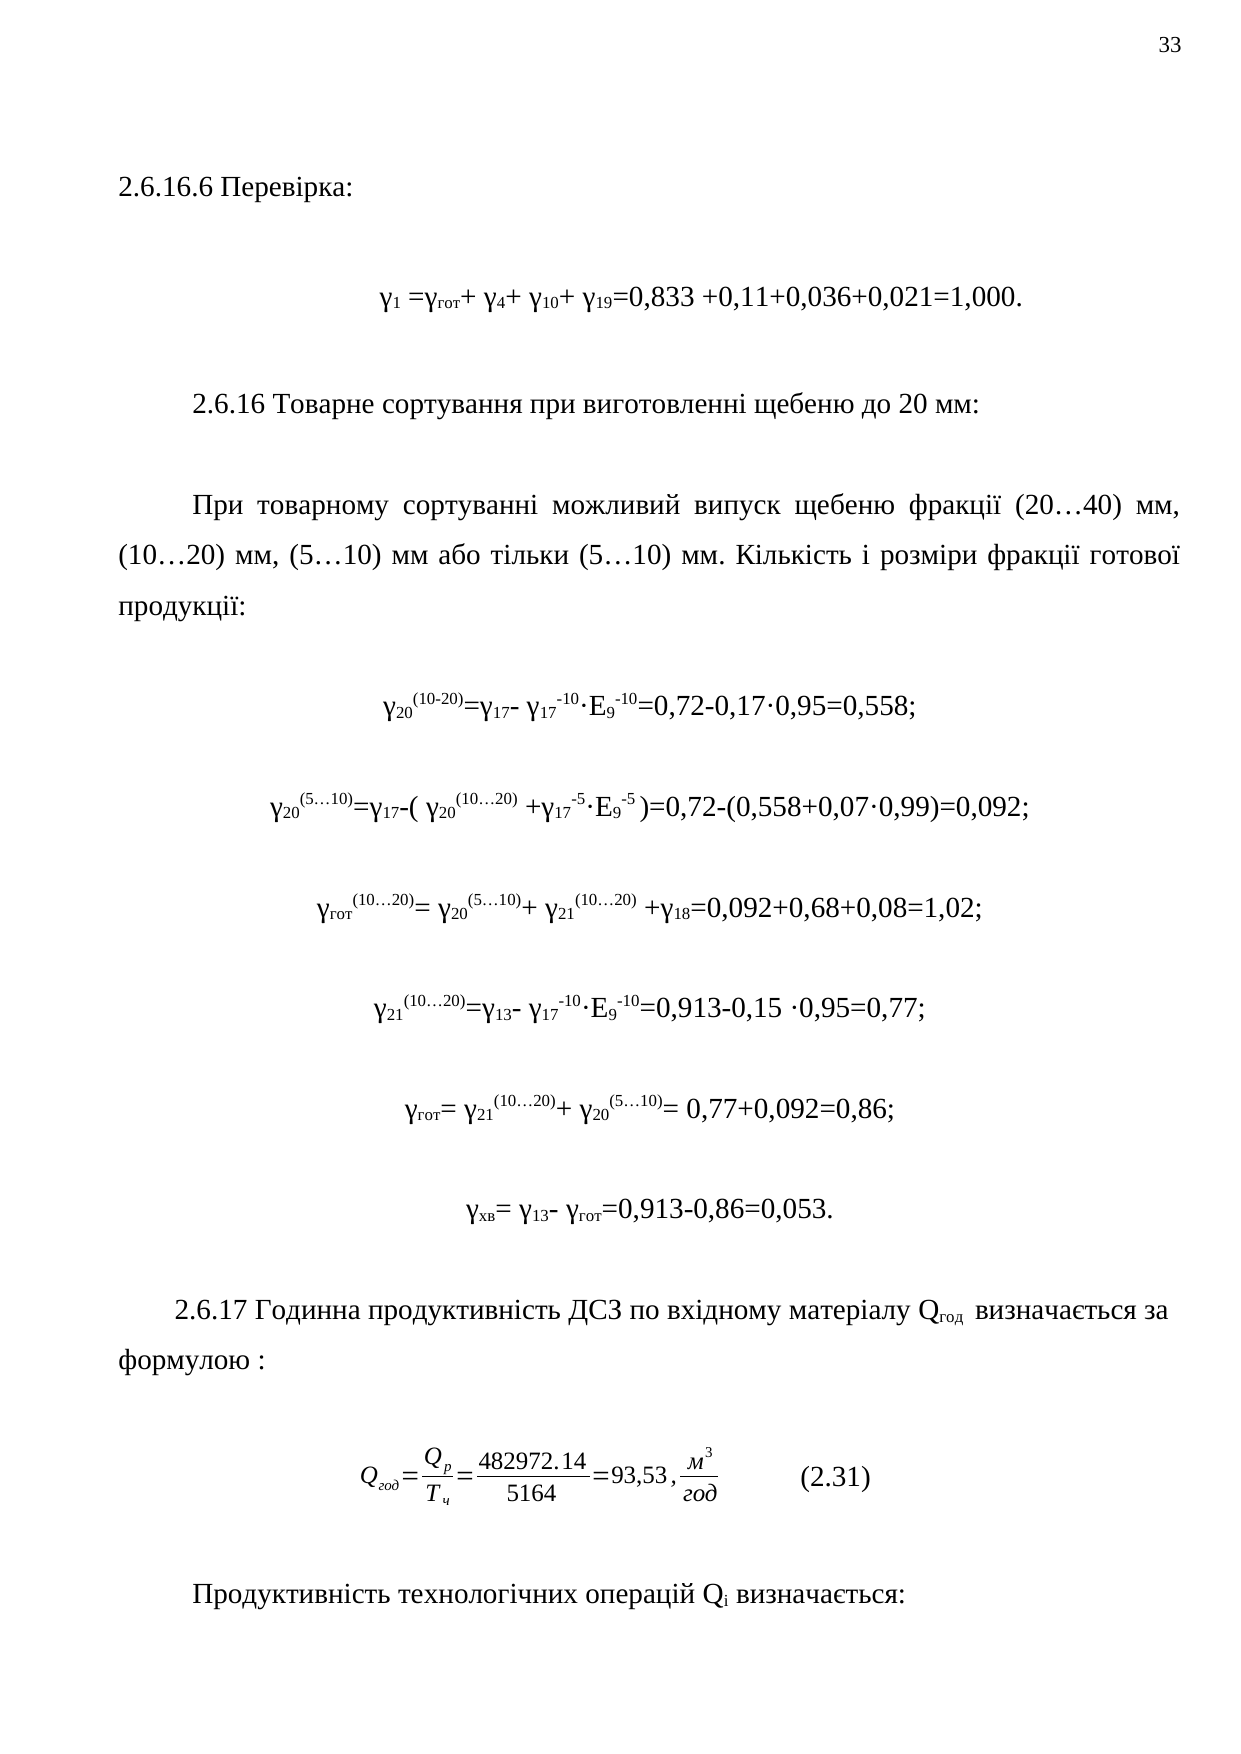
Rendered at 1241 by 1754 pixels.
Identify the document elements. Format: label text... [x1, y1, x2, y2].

text 2.6.16 Товарне сортування при виготовленні щебеню до 20 мм: [118, 387, 1181, 420]
text γ20(5…10)=γ17-( γ20(10…20) +γ17-5·Е9-5 )=0,72-(0,558+0,07·0,99)=0,092; [118, 789, 1181, 823]
text 2.6.16.6 Перевірка: [118, 169, 1173, 203]
text Продуктивність технологічних операцій Qі визначається: [118, 1577, 1181, 1610]
text γ1 =γгот+ γ4+ γ10+ γ19=0,833 +0,11+0,036+0,021=1,000. [379, 279, 1173, 312]
text γхв= γ13- γгот=0,913-0,86=0,053. [118, 1192, 1181, 1225]
text При товарному сортуванні можливий випуск щебеню фракції (20…40) мм, (10…20) мм, (5…10) мм або тільки (5…10) мм. Кількість і розміри фракції готової продукції: [118, 487, 1181, 621]
text (2.31) [118, 1443, 1181, 1509]
text γгот= γ21(10…20)+ γ20(5…10)= 0,77+0,092=0,86; [118, 1091, 1181, 1124]
text γгот(10…20)= γ20(5…10)+ γ21(10…20) +γ18=0,092+0,68+0,08=1,02; [118, 890, 1181, 923]
text γ21(10…20)=γ13- γ17-10·Е9-10=0,913-0,15 ·0,95=0,77; [118, 990, 1181, 1024]
text 2.6.17 Годинна продуктивність ДСЗ по вхідному матеріалу Qгод визначається за формулою : [118, 1292, 1181, 1376]
text γ20(10-20)=γ17- γ17-10·Е9-10=0,72-0,17·0,95=0,558; [118, 688, 1181, 722]
